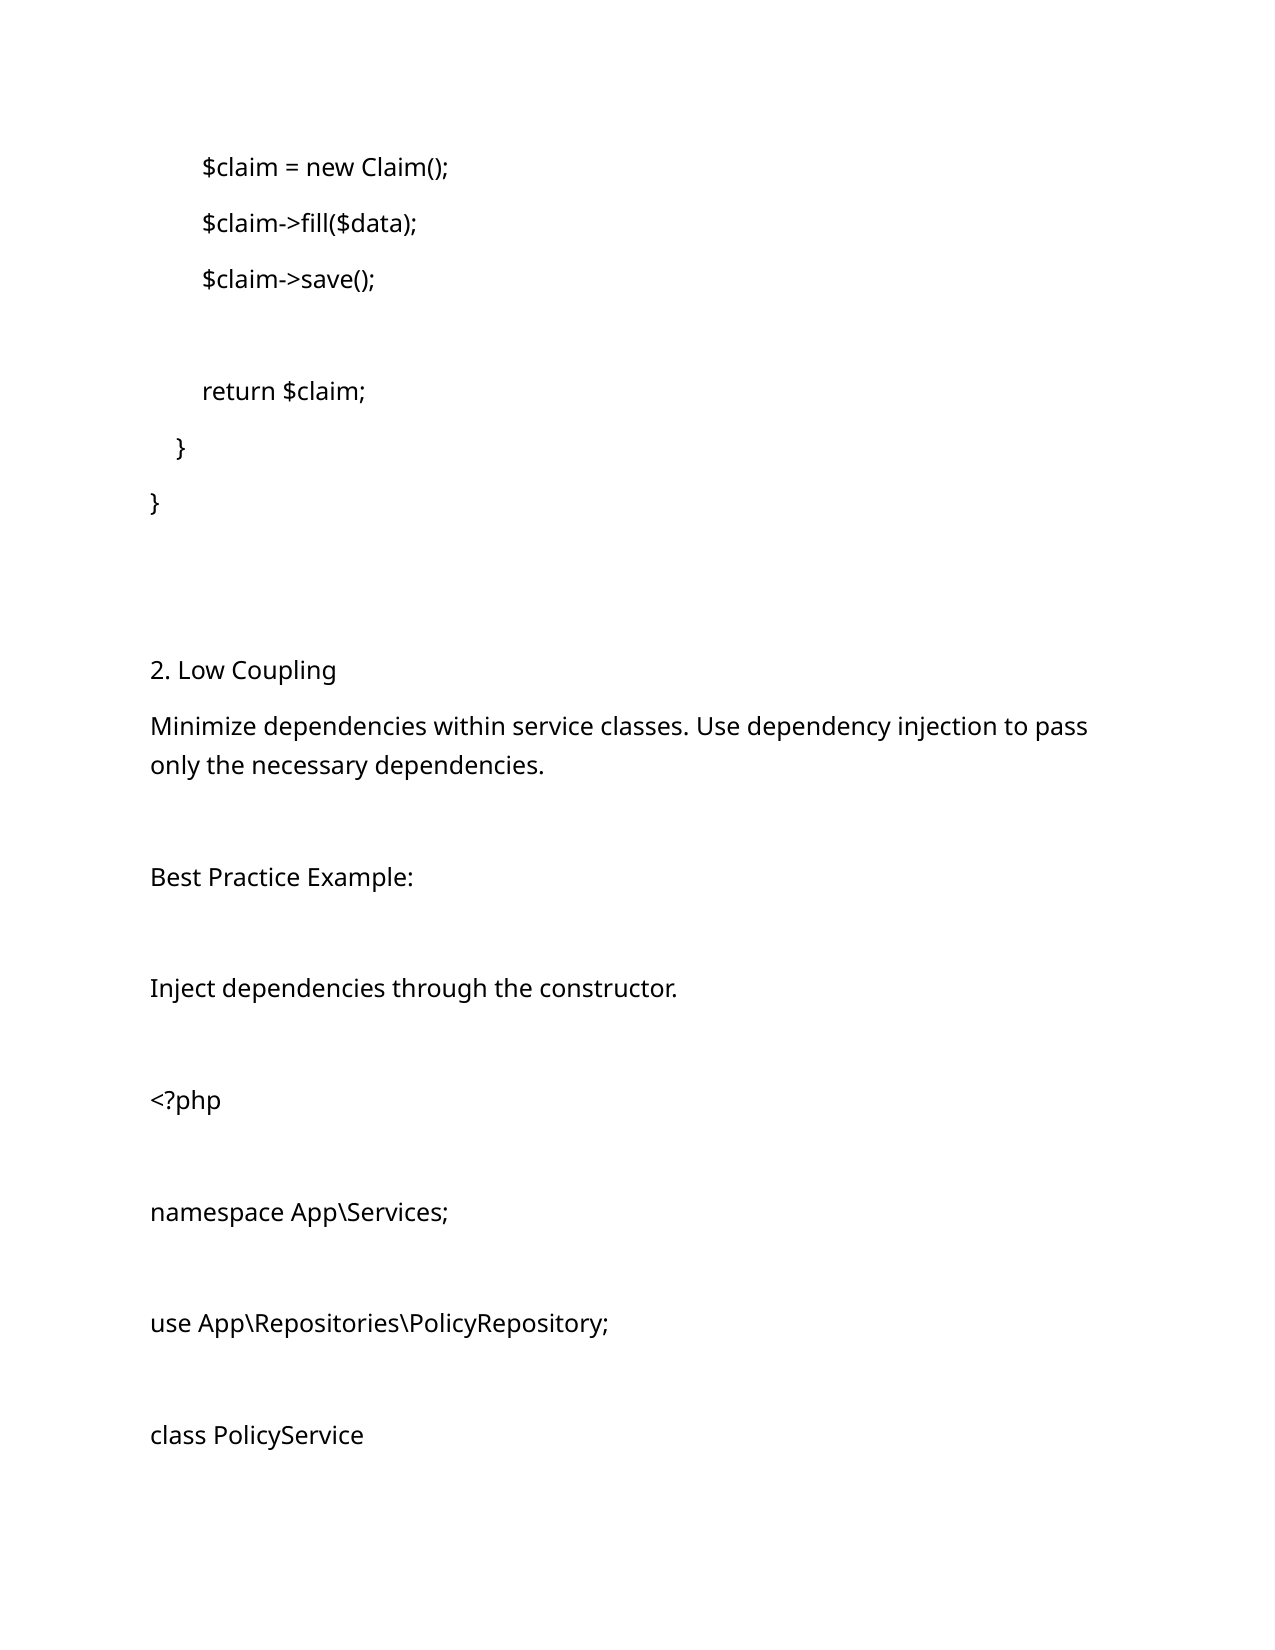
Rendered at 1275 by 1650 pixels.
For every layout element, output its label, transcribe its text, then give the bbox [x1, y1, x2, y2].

text 2. Low Coupling [150, 652, 1125, 687]
text Inject dependencies through the constructor. [150, 971, 1125, 1005]
text return $claim; [150, 373, 1125, 407]
text $claim->fill($data); [150, 206, 1125, 240]
text $claim = new Claim(); [150, 150, 1125, 184]
text use App\Repositories\PolicyRepository; [150, 1306, 1125, 1340]
text } [150, 429, 1125, 463]
text } [150, 485, 1125, 519]
text Minimize dependencies within service classes. Use dependency injection to pass only the necessary dependencies. [150, 708, 1125, 782]
text namespace App\Services; [150, 1194, 1125, 1228]
text Best Practice Example: [150, 859, 1125, 893]
text $claim->save(); [150, 262, 1125, 296]
text <?php [150, 1082, 1125, 1117]
text class PolicyService [150, 1417, 1125, 1452]
